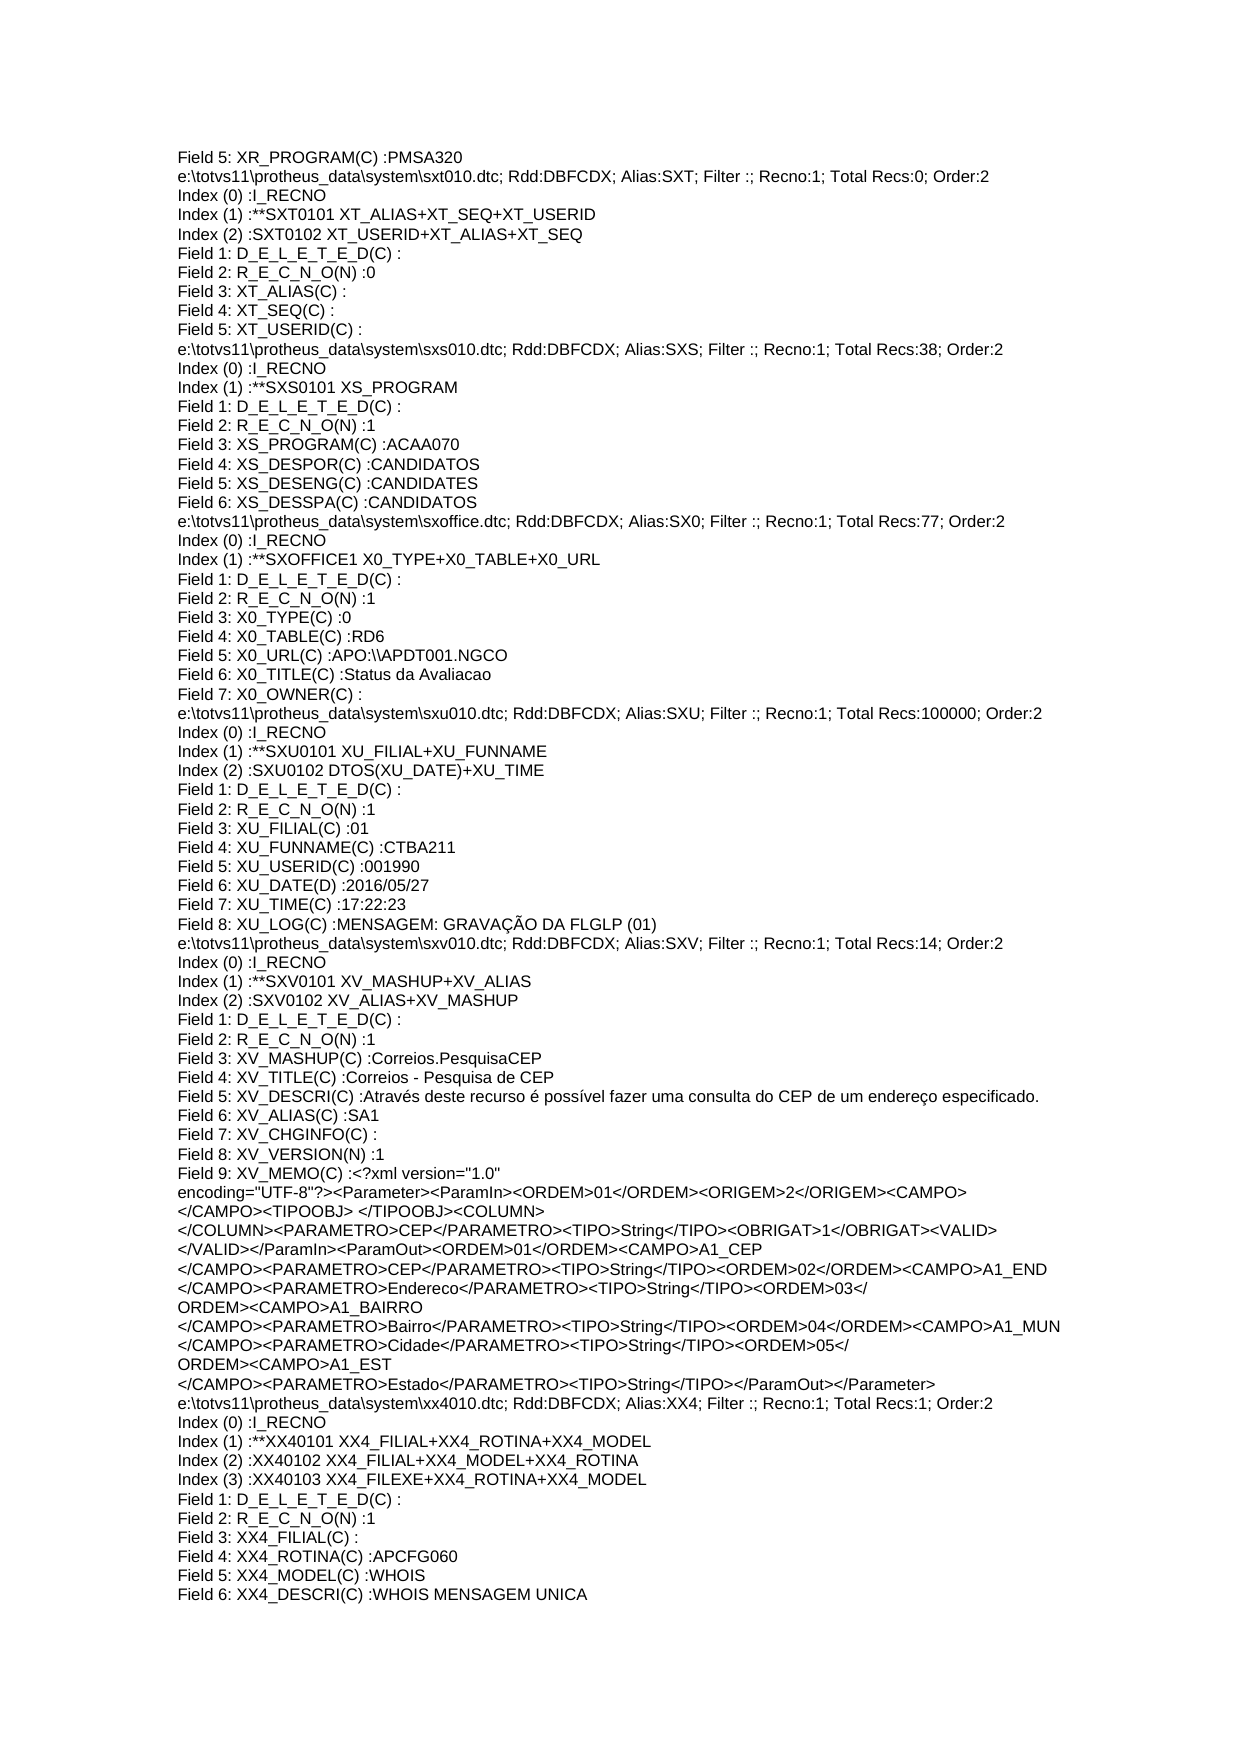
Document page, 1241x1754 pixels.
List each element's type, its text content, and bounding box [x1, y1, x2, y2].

text Index (1) :**XX40101 XX4_FILIAL+XX4_ROTINA+XX4_MODEL [177, 1432, 1063, 1451]
text Field 5: XR_PROGRAM(C) :PMSA320 [177, 148, 1063, 167]
text Field 1: D_E_L_E_T_E_D(C) : [177, 569, 1063, 588]
text Index (1) :**SXV0101 XV_MASHUP+XV_ALIAS [177, 972, 1063, 991]
text Field 4: XU_FUNNAME(C) :CTBA211 [177, 838, 1063, 857]
text Field 6: XV_ALIAS(C) :SA1 [177, 1106, 1063, 1125]
text Index (0) :I_RECNO [177, 186, 1063, 205]
text Index (2) :SXT0102 XT_USERID+XT_ALIAS+XT_SEQ [177, 224, 1063, 243]
text e:\totvs11\protheus_data\system\sxt010.dtc; Rdd:DBFCDX; Alias:SXT; Filter :; Recno:1; Total Recs:0; Order:2 [177, 167, 1063, 186]
text Field 1: D_E_L_E_T_E_D(C) : [177, 1010, 1063, 1029]
text Index (1) :**SXS0101 XS_PROGRAM [177, 378, 1063, 397]
text Field 3: XT_ALIAS(C) : [177, 282, 1063, 301]
text Field 1: D_E_L_E_T_E_D(C) : [177, 1489, 1063, 1508]
text Field 5: XU_USERID(C) :001990 [177, 857, 1063, 876]
text Field 2: R_E_C_N_O(N) :1 [177, 799, 1063, 818]
text Field 3: XS_PROGRAM(C) :ACAA070 [177, 435, 1063, 454]
text Field 9: XV_MEMO(C) :<?xml version="1.0" encoding="UTF-8"?><Parameter><ParamIn><ORDEM>01</ORDEM><ORIGEM>2</ORIGEM><CAMPO> </CAMPO><TIPOOBJ> </TIPOOBJ><COLUMN> </COLUMN><PARAMETRO>CEP</PARAMETRO><TIPO>String</TIPO><OBRIGAT>1</OBRIGAT><VALID> </VALID></ParamIn><ParamOut><ORDEM>01</ORDEM><CAMPO>A1_CEP </CAMPO><PARAMETRO>CEP</PARAMETRO><TIPO>String</TIPO><ORDEM>02</ORDEM><CAMPO>A1_END </CAMPO><PARAMETRO>Endereco</PARAMETRO><TIPO>String</TIPO><ORDEM>03</ORDEM><CAMPO>A1_BAIRRO </CAMPO><PARAMETRO>Bairro</PARAMETRO><TIPO>String</TIPO><ORDEM>04</ORDEM><CAMPO>A1_MUN </CAMPO><PARAMETRO>Cidade</PARAMETRO><TIPO>String</TIPO><ORDEM>05</ORDEM><CAMPO>A1_EST </CAMPO><PARAMETRO>Estado</PARAMETRO><TIPO>String</TIPO></ParamOut></Parameter> [177, 1163, 1063, 1393]
text Field 2: R_E_C_N_O(N) :1 [177, 416, 1063, 435]
text Field 8: XU_LOG(C) :MENSAGEM: GRAVAÇÃO DA FLGLP (01) [177, 914, 1063, 933]
text Index (2) :XX40102 XX4_FILIAL+XX4_MODEL+XX4_ROTINA [177, 1451, 1063, 1470]
text Index (0) :I_RECNO [177, 531, 1063, 550]
text Field 5: XX4_MODEL(C) :WHOIS [177, 1566, 1063, 1585]
text Field 6: X0_TITLE(C) :Status da Avaliacao [177, 665, 1063, 684]
text Field 7: X0_OWNER(C) : [177, 684, 1063, 703]
text Index (0) :I_RECNO [177, 953, 1063, 972]
text Field 1: D_E_L_E_T_E_D(C) : [177, 243, 1063, 263]
text Field 5: XS_DESENG(C) :CANDIDATES [177, 473, 1063, 493]
text Field 2: R_E_C_N_O(N) :0 [177, 263, 1063, 282]
text Field 1: D_E_L_E_T_E_D(C) : [177, 397, 1063, 416]
text Index (0) :I_RECNO [177, 1413, 1063, 1432]
text Field 2: R_E_C_N_O(N) :1 [177, 1029, 1063, 1048]
text Index (2) :SXV0102 XV_ALIAS+XV_MASHUP [177, 991, 1063, 1010]
text Index (1) :**SXU0101 XU_FILIAL+XU_FUNNAME [177, 742, 1063, 761]
text Field 2: R_E_C_N_O(N) :1 [177, 1508, 1063, 1528]
text Field 1: D_E_L_E_T_E_D(C) : [177, 780, 1063, 799]
text Field 7: XV_CHGINFO(C) : [177, 1125, 1063, 1144]
text Field 7: XU_TIME(C) :17:22:23 [177, 895, 1063, 914]
text Index (0) :I_RECNO [177, 358, 1063, 378]
text e:\totvs11\protheus_data\system\xx4010.dtc; Rdd:DBFCDX; Alias:XX4; Filter :; Recno:1; Total Recs:1; Order:2 [177, 1393, 1063, 1413]
text Index (1) :**SXOFFICE1 X0_TYPE+X0_TABLE+X0_URL [177, 550, 1063, 569]
text Index (0) :I_RECNO [177, 723, 1063, 742]
text Field 3: XX4_FILIAL(C) : [177, 1528, 1063, 1547]
text Field 4: X0_TABLE(C) :RD6 [177, 627, 1063, 646]
text Field 4: XT_SEQ(C) : [177, 301, 1063, 320]
text Field 6: XS_DESSPA(C) :CANDIDATOS [177, 493, 1063, 512]
text e:\totvs11\protheus_data\system\sxv010.dtc; Rdd:DBFCDX; Alias:SXV; Filter :; Recno:1; Total Recs:14; Order:2 [177, 933, 1063, 953]
text Field 3: XV_MASHUP(C) :Correios.PesquisaCEP [177, 1048, 1063, 1068]
text e:\totvs11\protheus_data\system\sxs010.dtc; Rdd:DBFCDX; Alias:SXS; Filter :; Recno:1; Total Recs:38; Order:2 [177, 339, 1063, 358]
text Field 4: XV_TITLE(C) :Correios - Pesquisa de CEP [177, 1068, 1063, 1087]
text Field 3: X0_TYPE(C) :0 [177, 608, 1063, 627]
text Field 6: XU_DATE(D) :2016/05/27 [177, 876, 1063, 895]
text Field 2: R_E_C_N_O(N) :1 [177, 588, 1063, 608]
text e:\totvs11\protheus_data\system\sxoffice.dtc; Rdd:DBFCDX; Alias:SX0; Filter :; Recno:1; Total Recs:77; Order:2 [177, 512, 1063, 531]
text Index (2) :SXU0102 DTOS(XU_DATE)+XU_TIME [177, 761, 1063, 780]
text Field 8: XV_VERSION(N) :1 [177, 1144, 1063, 1163]
text Field 5: XV_DESCRI(C) :Através deste recurso é possível fazer uma consulta do CEP de um endereço especificado. [177, 1087, 1063, 1106]
text Field 5: X0_URL(C) :APO:\\APDT001.NGCO [177, 646, 1063, 665]
text Field 4: XS_DESPOR(C) :CANDIDATOS [177, 454, 1063, 473]
text Field 6: XX4_DESCRI(C) :WHOIS MENSAGEM UNICA [177, 1585, 1063, 1604]
text Index (1) :**SXT0101 XT_ALIAS+XT_SEQ+XT_USERID [177, 205, 1063, 224]
text Field 3: XU_FILIAL(C) :01 [177, 818, 1063, 838]
text Field 5: XT_USERID(C) : [177, 320, 1063, 339]
text Field 4: XX4_ROTINA(C) :APCFG060 [177, 1547, 1063, 1566]
text Index (3) :XX40103 XX4_FILEXE+XX4_ROTINA+XX4_MODEL [177, 1470, 1063, 1489]
text e:\totvs11\protheus_data\system\sxu010.dtc; Rdd:DBFCDX; Alias:SXU; Filter :; Recno:1; Total Recs:100000; Order:2 [177, 703, 1063, 723]
